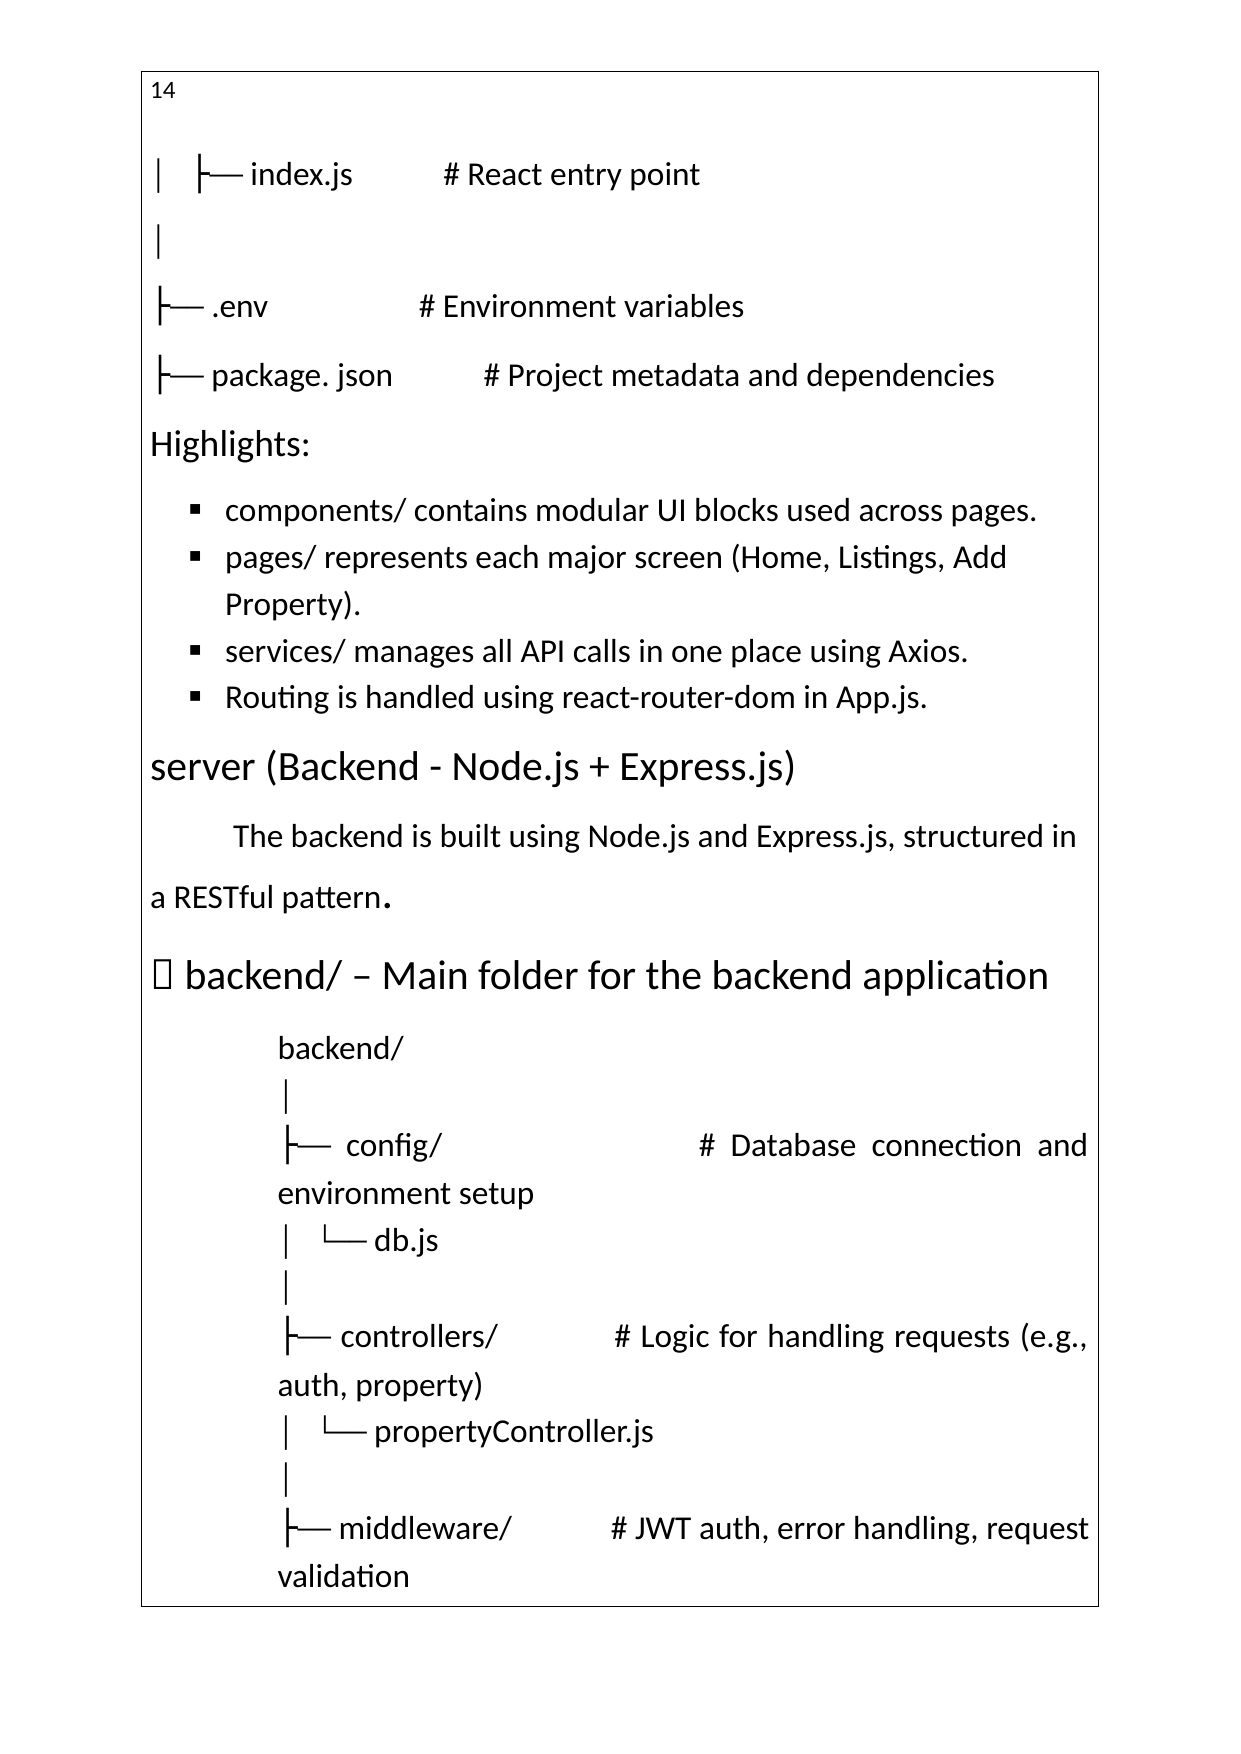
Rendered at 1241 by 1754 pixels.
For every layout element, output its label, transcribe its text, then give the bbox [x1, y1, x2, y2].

text The backend is built using Node.js and Express.js, structured in a RESTful pattern. [150, 815, 1090, 920]
text ├── .env # Environment variables [150, 282, 1090, 328]
list services/ manages all API calls in one place using Axios. [187, 630, 1090, 670]
list backend/ [277, 1027, 1090, 1068]
text server (Backend - Node.js + Express.js) [150, 740, 1090, 791]
text ├── package. json # Project metadata and dependencies [150, 351, 1090, 397]
list │ [277, 1265, 1090, 1306]
text │ ├── index.js # React entry point [150, 150, 1090, 195]
list Routing is handled using react-router-dom in App.js. [187, 676, 1090, 717]
list ├── controllers/ # Logic for handling requests (e.g., auth, property) [277, 1312, 1090, 1404]
list ├── middleware/ # JWT auth, error handling, request validation [277, 1504, 1090, 1596]
list │ └── propertyController.js [277, 1410, 1090, 1451]
list components/ contains modular UI blocks used across pages. [187, 489, 1090, 530]
text │ [150, 219, 1090, 259]
list │ └── db.js [277, 1219, 1090, 1259]
list │ [277, 1074, 1090, 1114]
text 📁 backend/ – Main folder for the backend application [150, 945, 1090, 1002]
list │ [277, 1457, 1090, 1498]
list pages/ represents each major screen (Home, Listings, Add Property). [187, 536, 1090, 624]
text Highlights: [150, 420, 1090, 466]
list ├── config/ # Database connection and environment setup [277, 1120, 1090, 1213]
